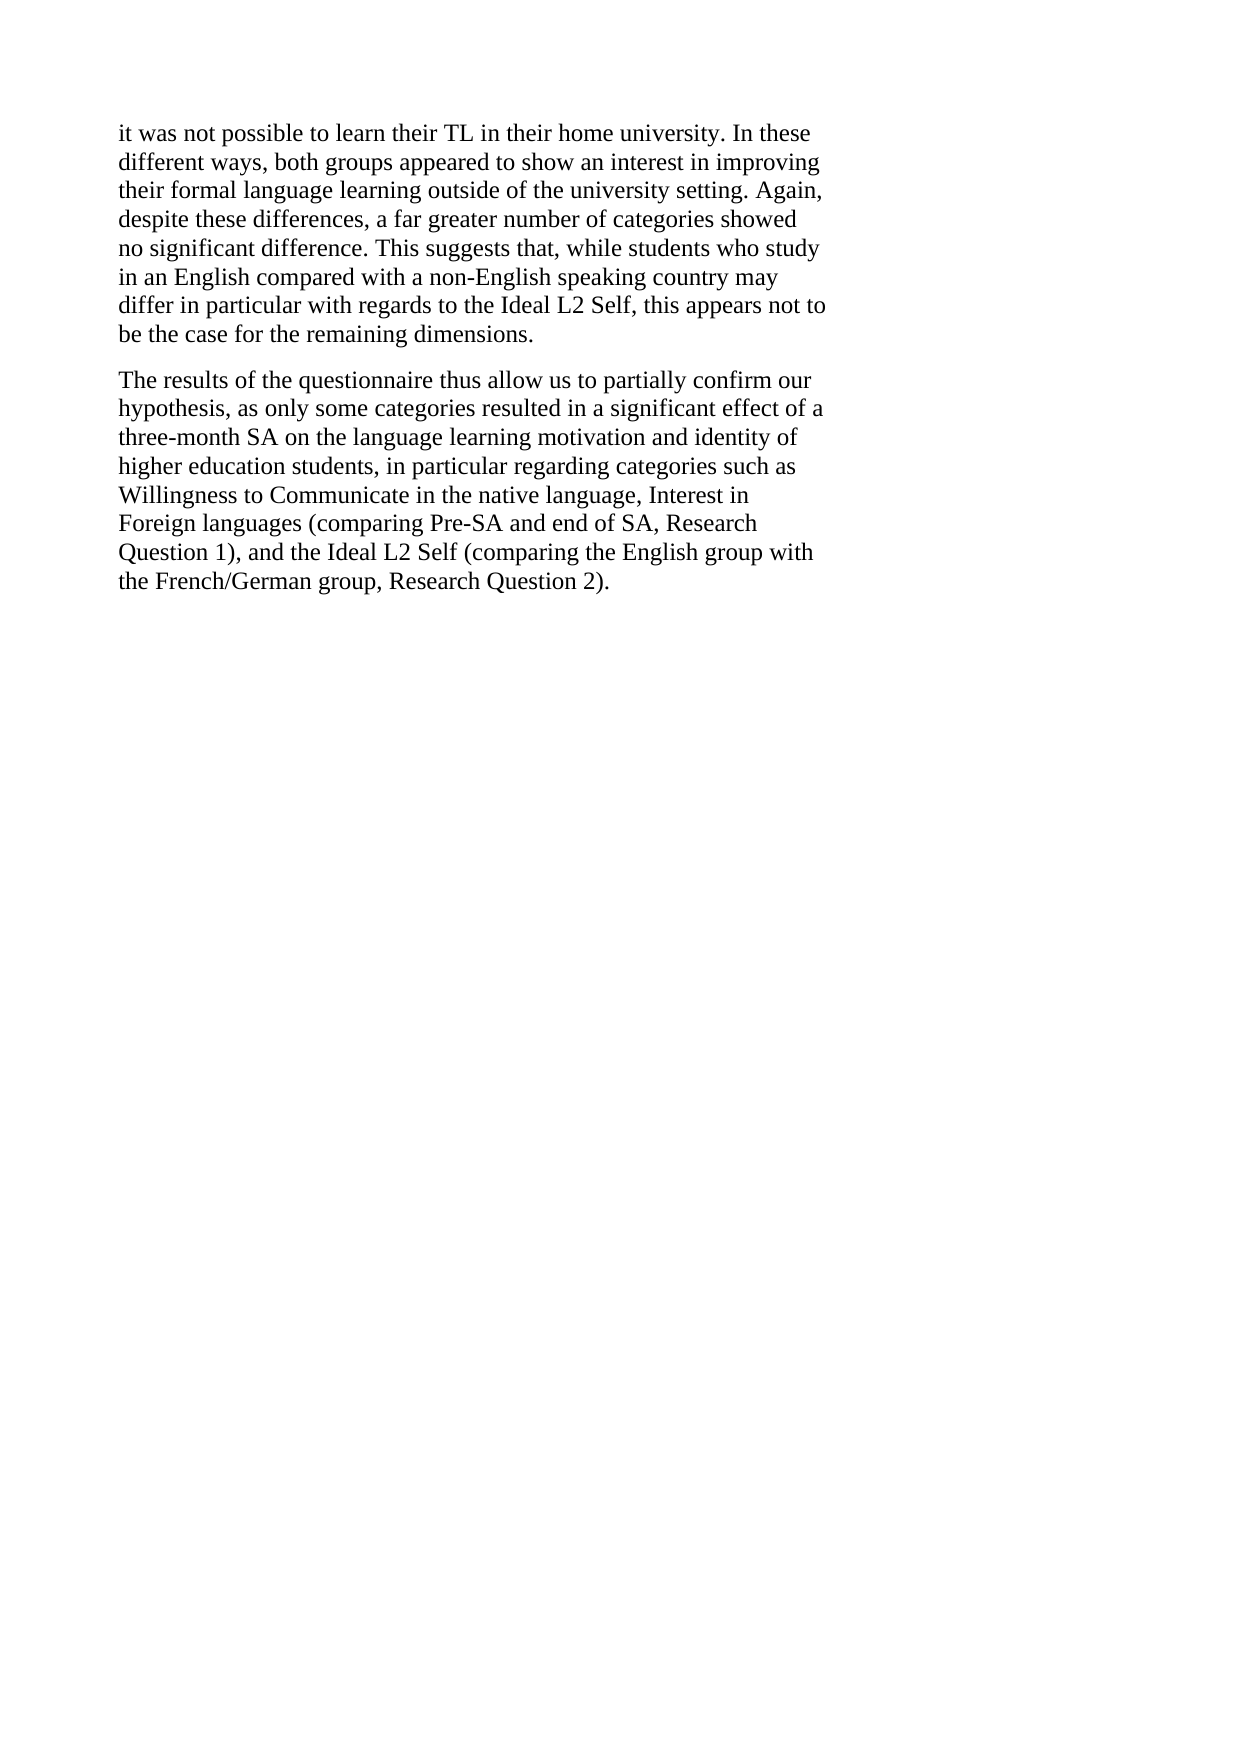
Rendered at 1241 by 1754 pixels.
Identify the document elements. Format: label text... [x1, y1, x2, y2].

text The results of the questionnaire thus allow us to partially confirm our hypothesis, as only some categories resulted in a significant effect of a three-month SA on the language learning motivation and identity of higher education students, in particular regarding categories such as Willingness to Communicate in the native language, Interest in Foreign languages (comparing Pre-SA and end of SA, Research Question 1), and the Ideal L2 Self (comparing the English group with the French/German group, Research Question 2). [118, 365, 827, 595]
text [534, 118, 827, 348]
